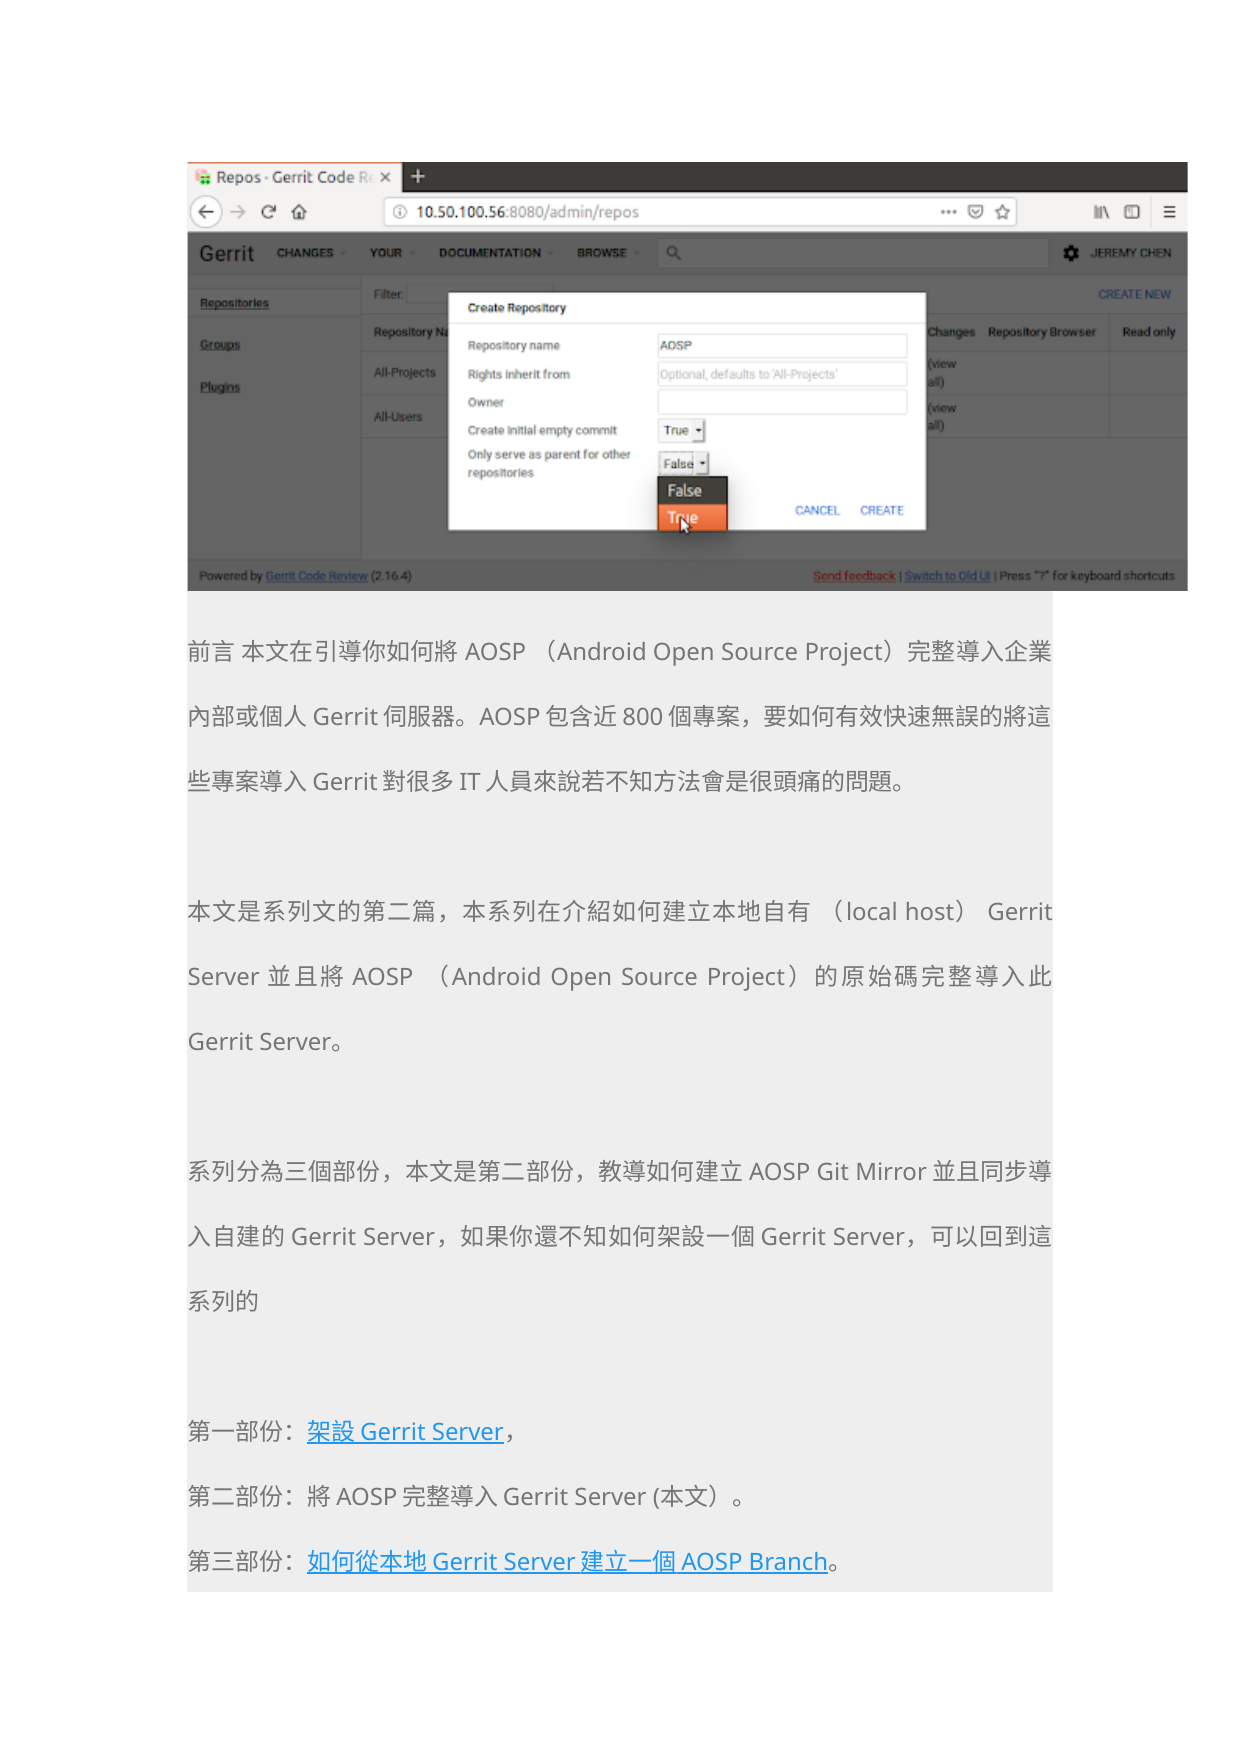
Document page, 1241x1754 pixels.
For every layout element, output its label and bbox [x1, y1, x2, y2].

picture [187, 162, 1188, 591]
text [187, 617, 1053, 1592]
